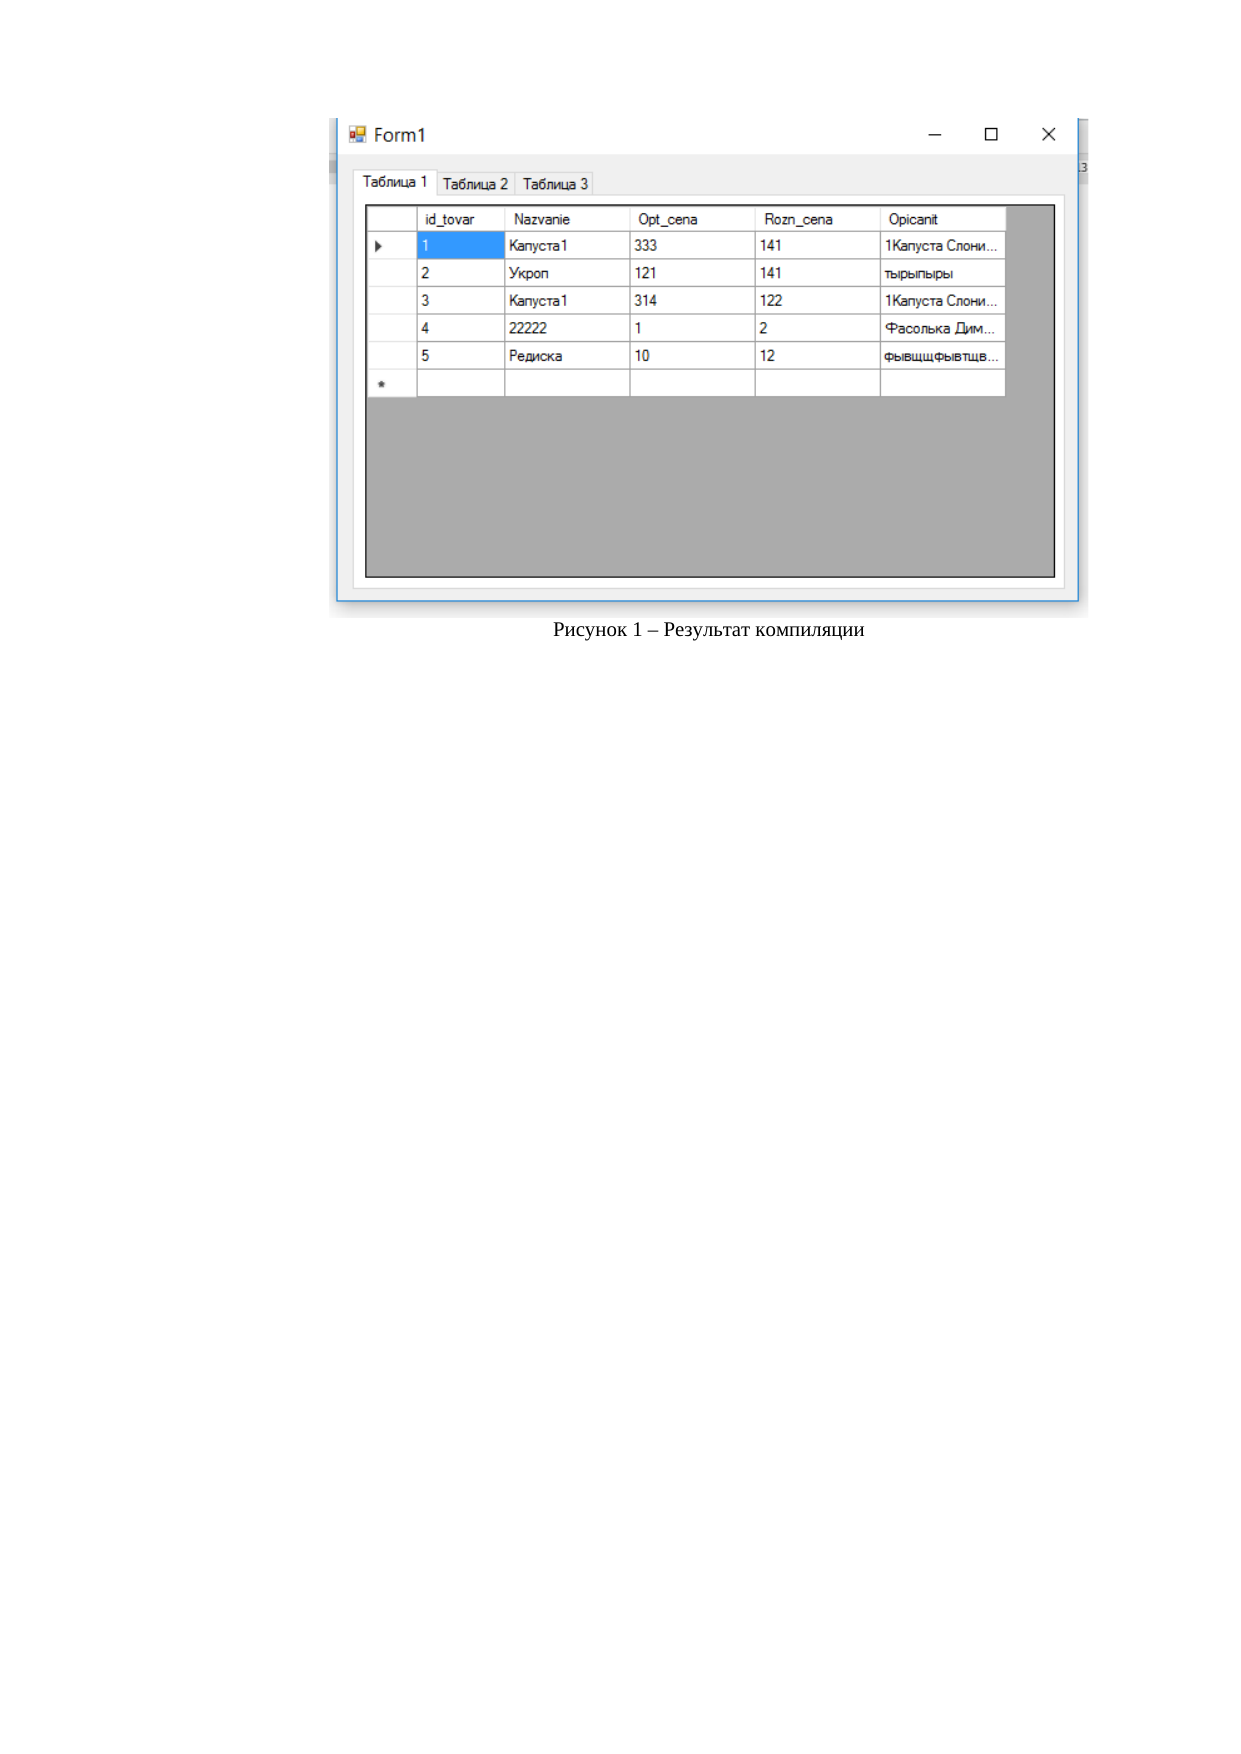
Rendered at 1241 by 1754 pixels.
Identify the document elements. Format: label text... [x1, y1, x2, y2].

text Рисунок 1 – Результат компиляции [177, 617, 1152, 641]
picture [329, 118, 1089, 618]
